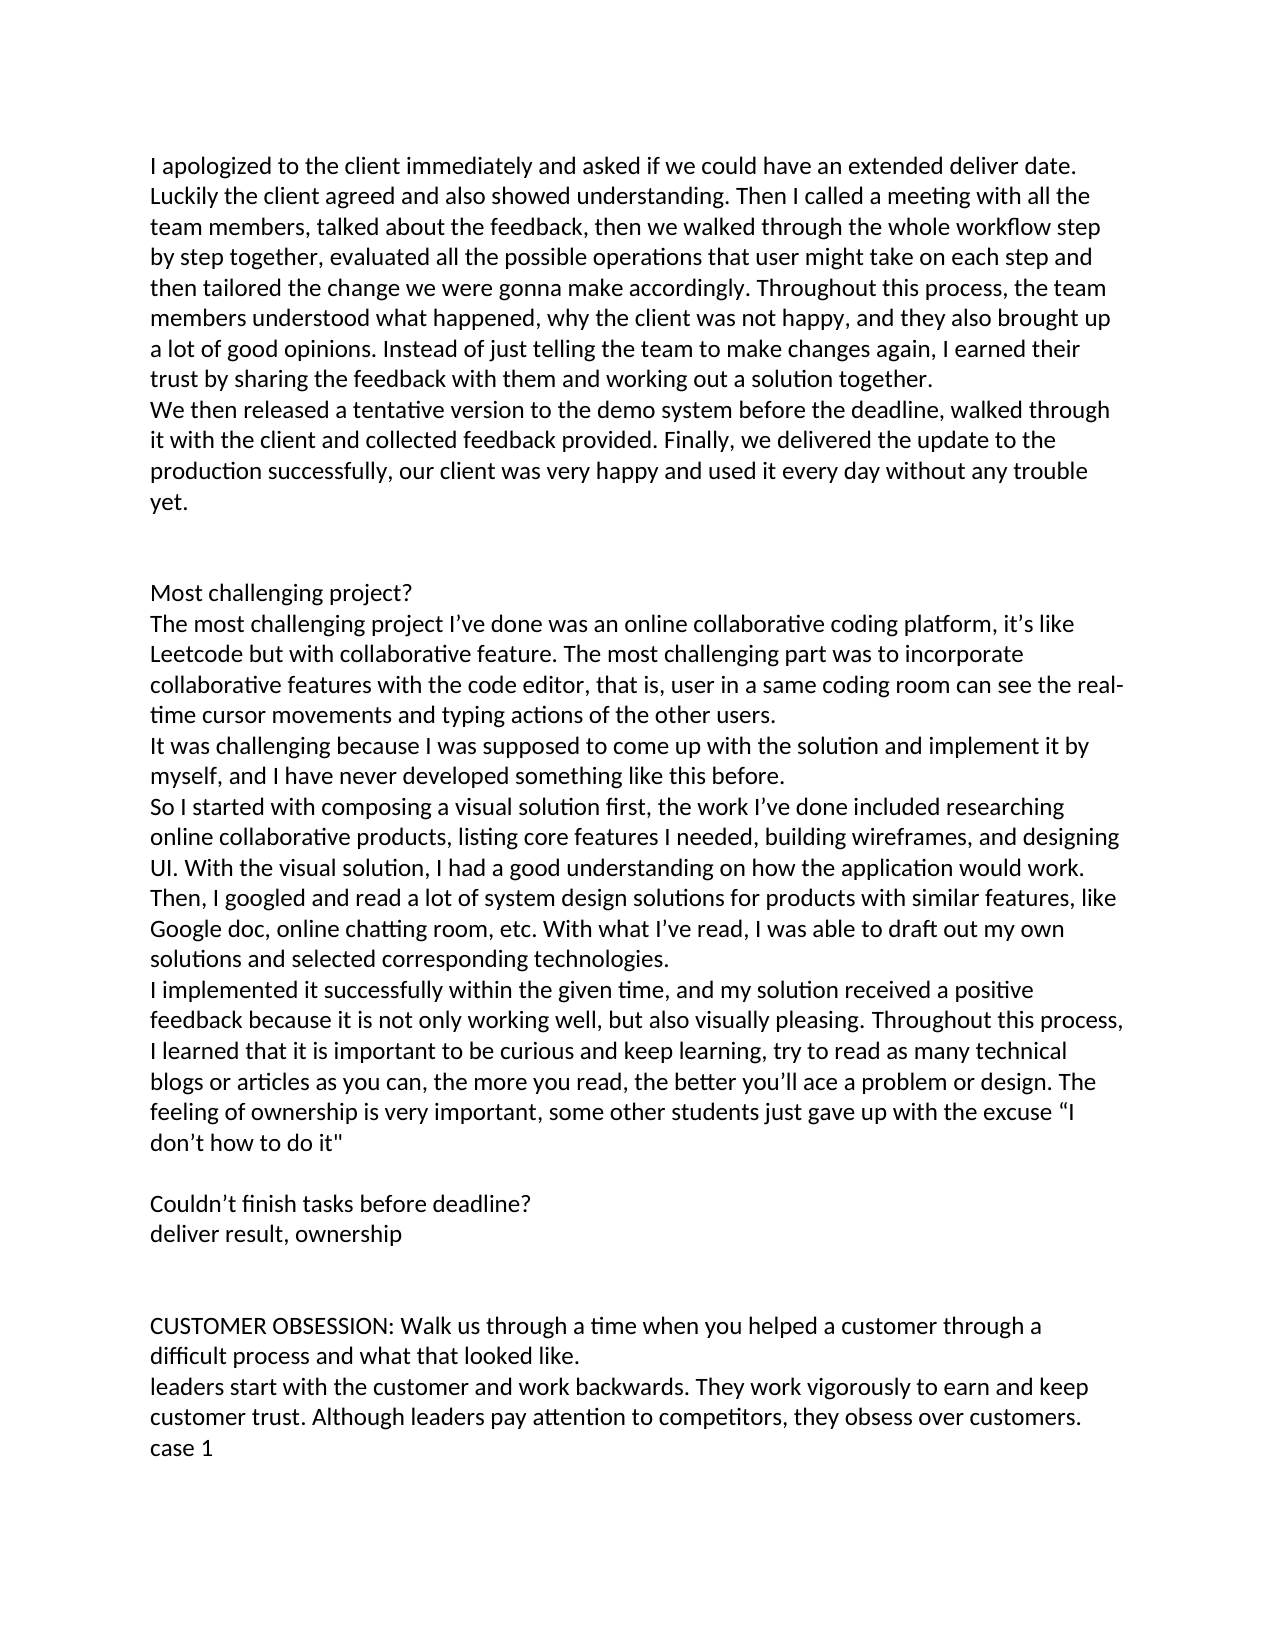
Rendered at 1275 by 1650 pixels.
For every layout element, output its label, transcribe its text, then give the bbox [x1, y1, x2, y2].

text The most challenging project I’ve done was an online collaborative coding platform, it’s like Leetcode but with collaborative feature. The most challenging part was to incorporate collaborative features with the code editor, that is, user in a same coding room can see the real-time cursor movements and typing actions of the other users. [150, 608, 1125, 730]
text CUSTOMER OBSESSION: Walk us through a time when you helped a customer through a difficult process and what that looked like. [150, 1310, 1125, 1371]
text I implemented it successfully within the given time, and my solution received a positive feedback because it is not only working well, but also visually pleasing. Throughout this process, I learned that it is important to be curious and keep learning, try to read as many technical blogs or articles as you can, the more you read, the better you’ll ace a problem or design. The feeling of ownership is very important, some other students just gave up with the excuse “I don’t how to do it" [150, 974, 1125, 1157]
text case 1 [150, 1432, 1125, 1462]
text So I started with composing a visual solution first, the work I’ve done included researching online collaborative products, listing core features I needed, building wireframes, and designing UI. With the visual solution, I had a good understanding on how the application would work. Then, I googled and read a lot of system design solutions for products with similar features, like Google doc, online chatting room, etc. With what I’ve read, I was able to draft out my own solutions and selected corresponding technologies. [150, 791, 1125, 974]
text It was challenging because I was supposed to come up with the solution and implement it by myself, and I have never developed something like this before. [150, 730, 1125, 791]
text leaders start with the customer and work backwards. They work vigorously to earn and keep customer trust. Although leaders pay attention to competitors, they obsess over customers. [150, 1371, 1125, 1432]
text I apologized to the client immediately and asked if we could have an extended deliver date. Luckily the client agreed and also showed understanding. Then I called a meeting with all the team members, talked about the feedback, then we walked through the whole workflow step by step together, evaluated all the possible operations that user might take on each step and then tailored the change we were gonna make accordingly. Throughout this process, the team members understood what happened, why the client was not happy, and they also brought up a lot of good opinions. Instead of just telling the team to make changes again, I earned their trust by sharing the feedback with them and working out a solution together. [150, 150, 1125, 394]
text deliver result, ownership [150, 1218, 1125, 1249]
text We then released a tentative version to the demo system before the deadline, walked through it with the client and collected feedback provided. Finally, we delivered the update to the production successfully, our client was very happy and used it every day without any trouble yet. [150, 394, 1125, 516]
text Most challenging project? [150, 577, 1125, 608]
text Couldn’t finish tasks before deadline? [150, 1188, 1125, 1218]
